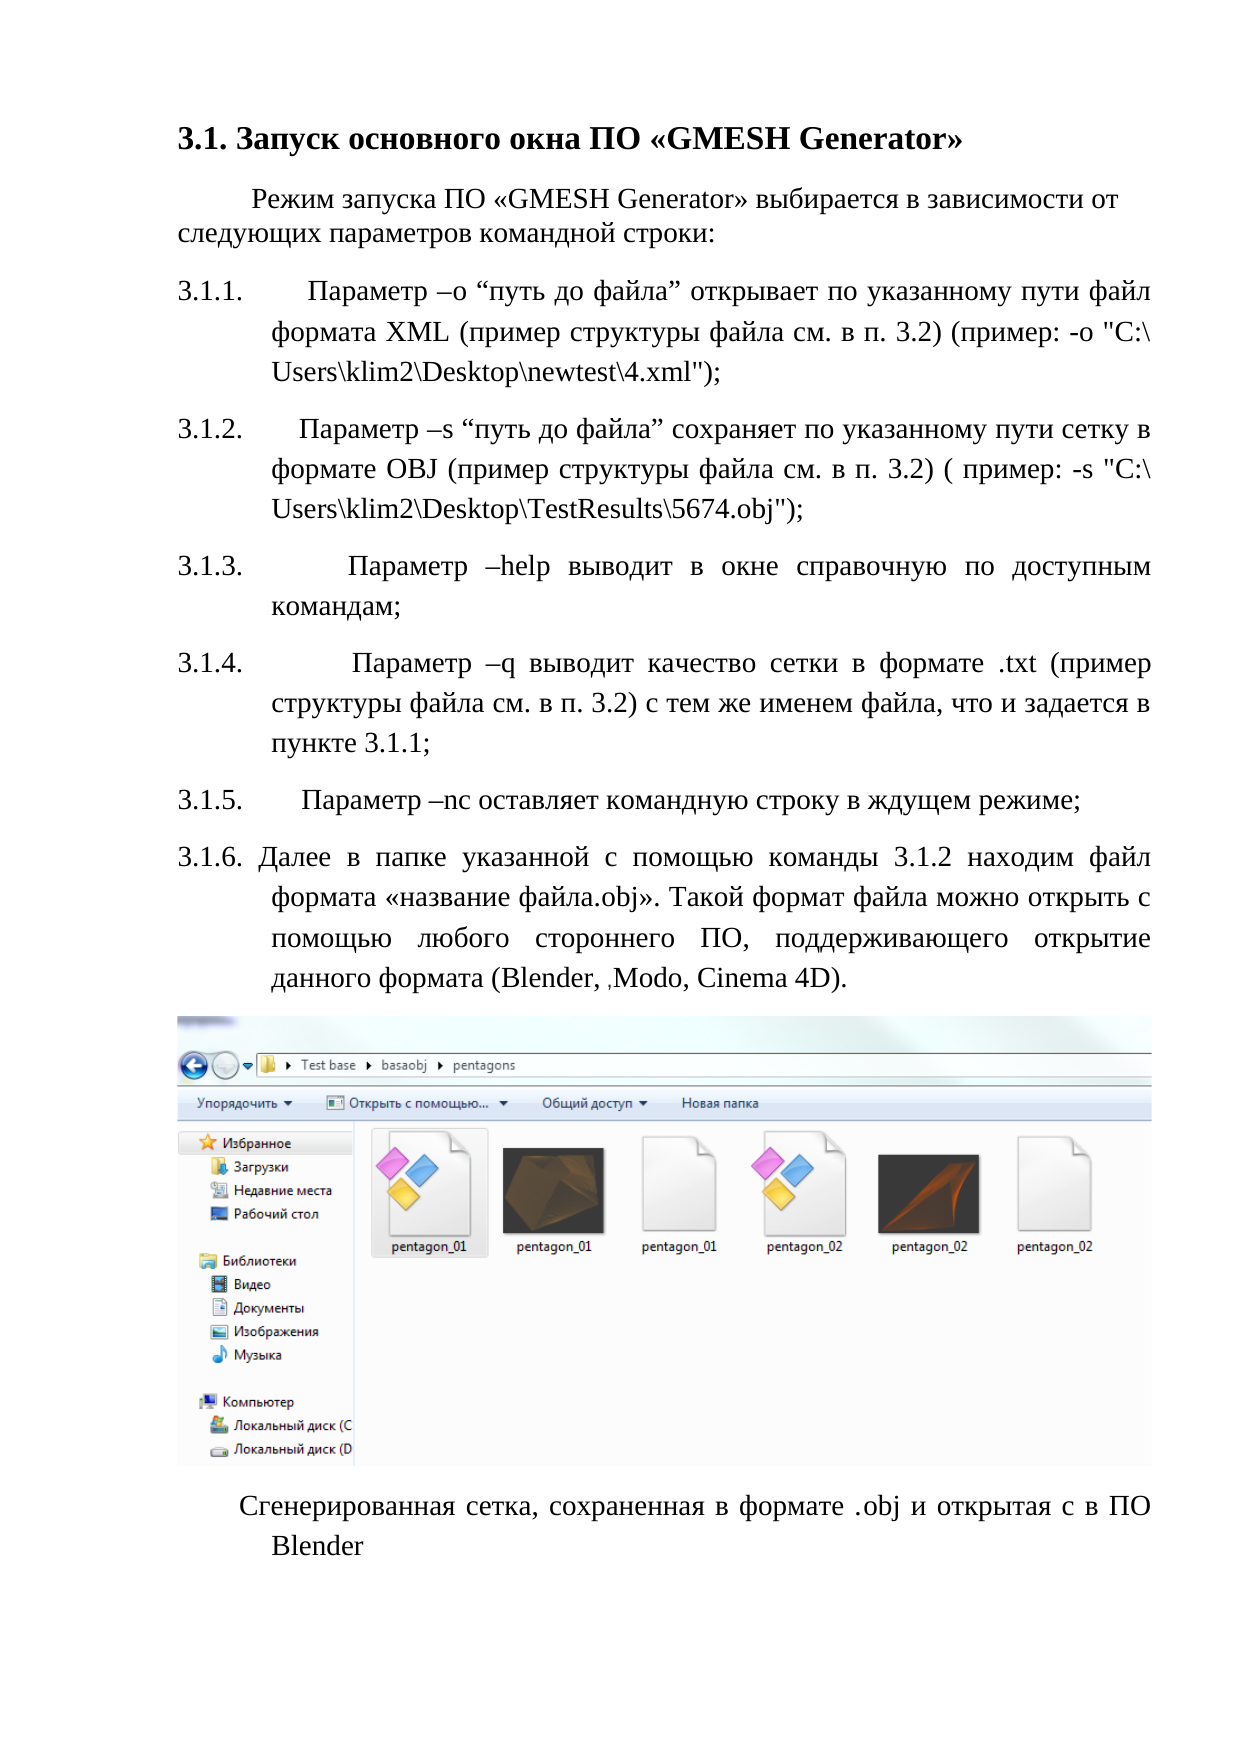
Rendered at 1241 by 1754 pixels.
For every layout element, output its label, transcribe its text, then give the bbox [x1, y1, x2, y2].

text 3.1.6. Далее в папке указанной с помощью команды 3.1.2 находим файл формата «название файла.obj». Такой формат файла можно открыть с помощью любого стороннего ПО, поддерживающего открытие данного формата (Blender, ,Modo, Cinema 4D). [177, 839, 1152, 993]
subtitle 3.1. Запуск основного окна ПО «GMESH Generator» [177, 118, 1152, 156]
text 3.1.3. Параметр –help выводит в окне справочную по доступным командам; [177, 548, 1152, 622]
text 3.1.1. Параметр –o “путь до файла” открывает по указанному пути файл формата XML (пример структуры файла см. в п. 3.2) (пример: -o "C:\Users\klim2\Desktop\newtest\4.xml"); [177, 273, 1152, 387]
subtitle Режим запуска ПО «GMESH Generator» выбирается в зависимости от следующих параметров командной строки: [177, 181, 1152, 248]
text 3.1.2. Параметр –s “путь до файла” сохраняет по указанному пути сетку в формате OBJ (пример структуры файла см. в п. 3.2) ( пример: -s "C:\Users\klim2\Desktop\TestResults\5674.obj"); [177, 411, 1152, 525]
text 3.1.4. Параметр –q выводит качество сетки в формате .txt (пример структуры файла см. в п. 3.2) с тем же именем файла, что и задается в пункте 3.1.1; [177, 645, 1152, 759]
picture [177, 1016, 1152, 1466]
text Сгенерированная сетка, сохраненная в формате .obj и открытая с в ПО Blender [177, 1488, 1152, 1562]
text 3.1.5. Параметр –nc оставляет командную строку в ждущем режиме; [177, 782, 1152, 816]
